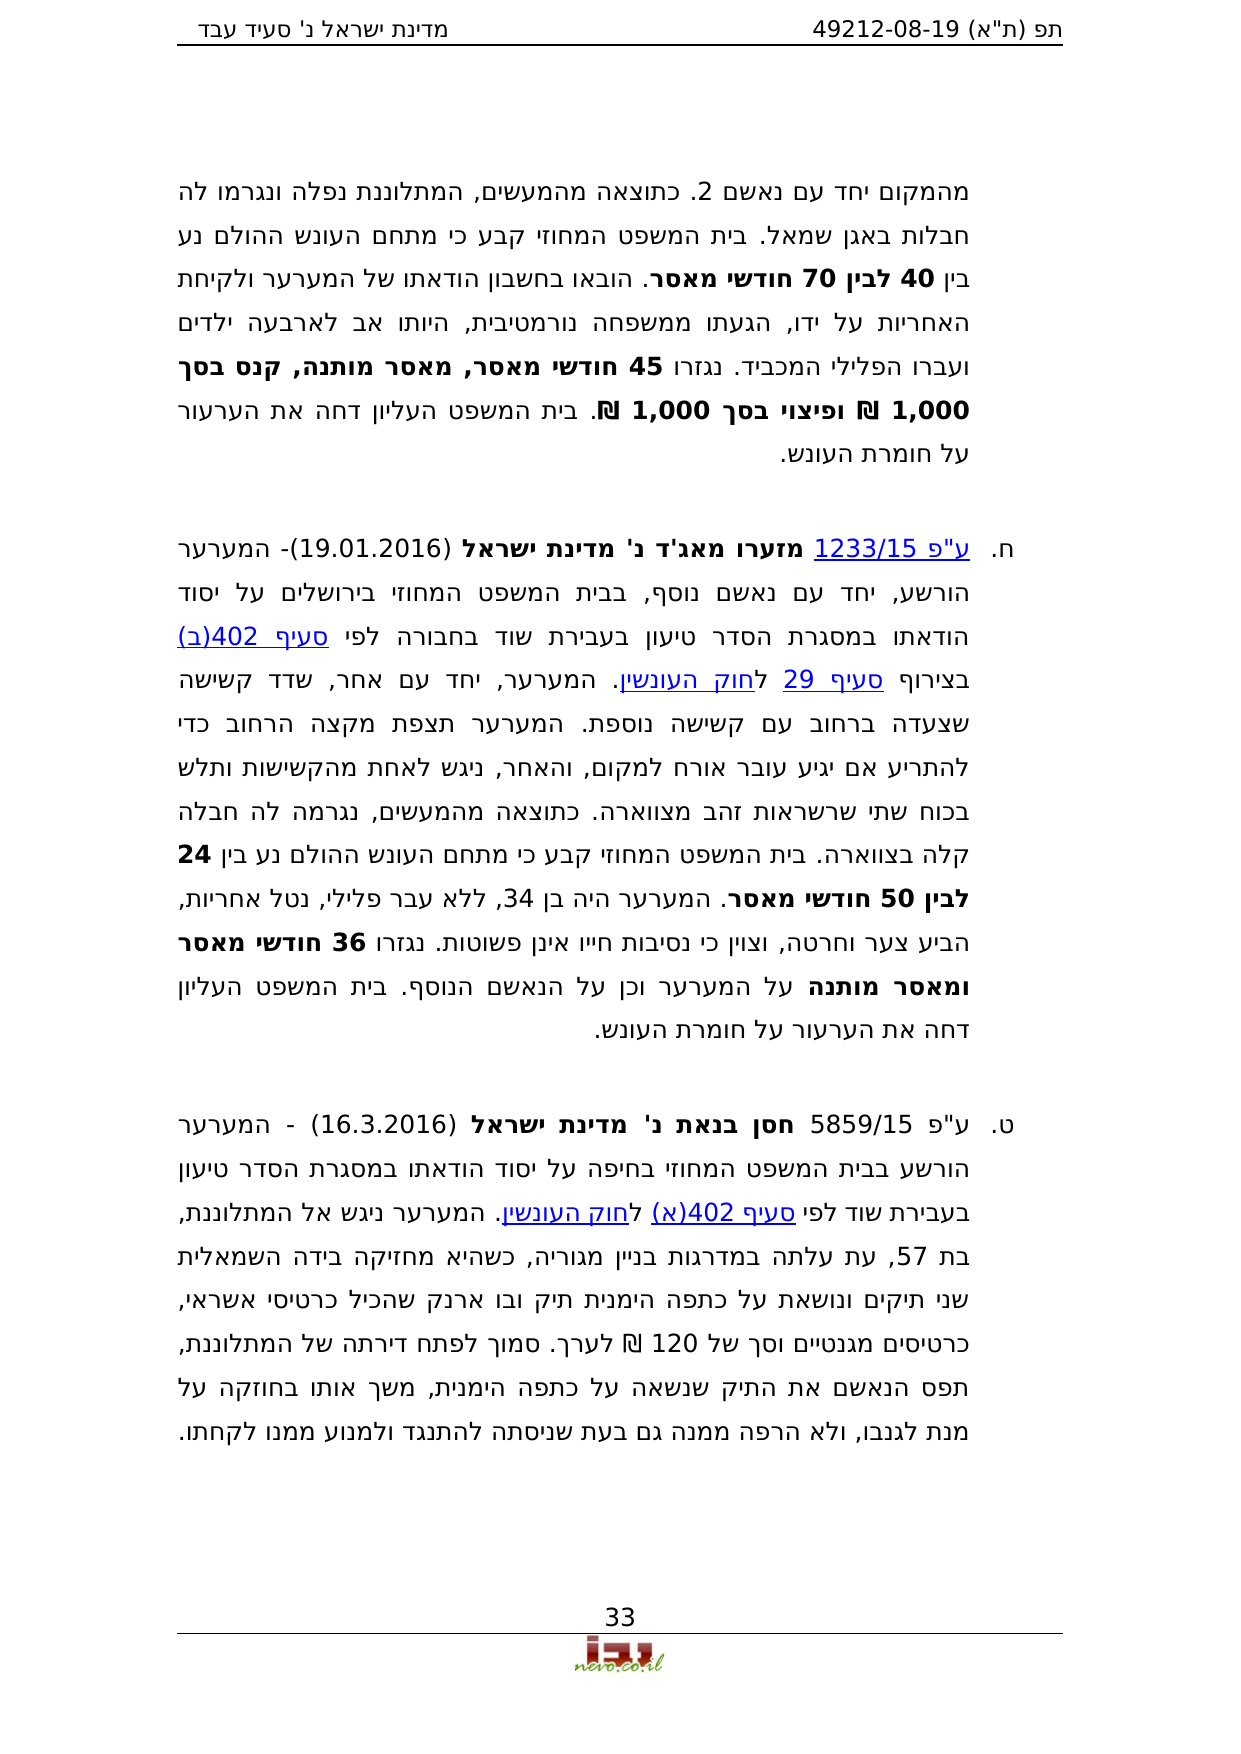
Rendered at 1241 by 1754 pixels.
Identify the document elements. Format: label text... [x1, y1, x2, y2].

text ח. ע"פ 1233/15 מזערו מאג'ד נ' מדינת ישראל (19.01.2016)- המערער הורשע, יחד עם נאשם נוסף, בבית המשפט המחוזי בירושלים על יסוד הודאתו במסגרת הסדר טיעון בעבירת שוד בחבורה לפי סעיף 402(ב) בצירוף סעיף 29 לחוק העונשין. המערער, יחד עם אחר, שדד קשישה שצעדה ברחוב עם קשישה נוספת. המערער תצפת מקצה הרחוב כדי להתריע אם יגיע עובר אורח למקום, והאחר, ניגש לאחת מהקשישות ותלש בכוח שתי שרשראות זהב מצווארה. כתוצאה מהמעשים, נגרמה לה חבלה קלה בצווארה. בית המשפט המחוזי קבע כי מתחם העונש ההולם נע בין 24 לבין 50 חודשי מאסר. המערער היה בן 34, ללא עבר פלילי, נטל אחריות, הביע צער וחרטה, וצוין כי נסיבות חייו אינן פשוטות. נגזרו 36 חודשי מאסר ומאסר מותנה על המערער וכן על הנאשם הנוסף. בית המשפט העליון דחה את הערעור על חומרת העונש. [177, 534, 1063, 1045]
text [177, 1111, 1063, 1446]
picture [574, 1635, 666, 1673]
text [177, 177, 1063, 469]
